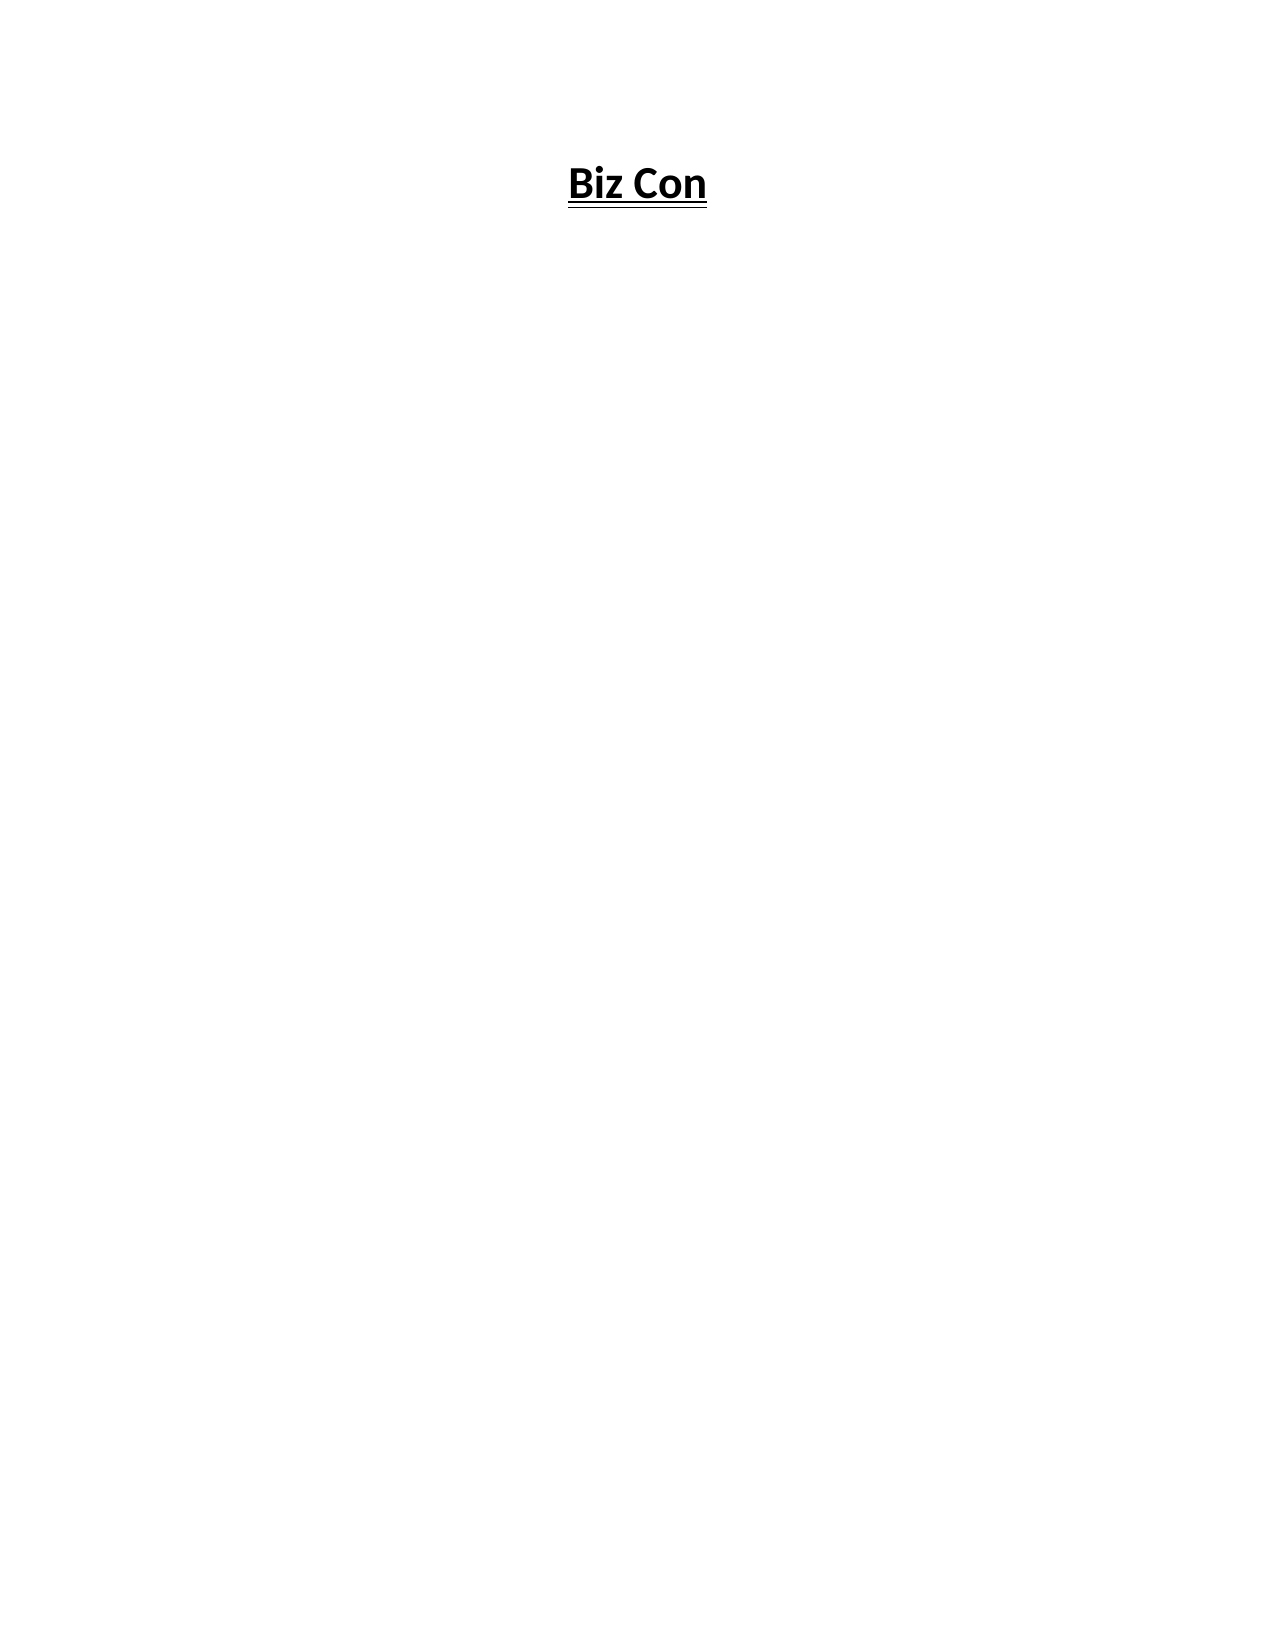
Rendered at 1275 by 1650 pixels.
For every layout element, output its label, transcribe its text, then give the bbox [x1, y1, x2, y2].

subtitle Biz Con [150, 154, 1125, 210]
